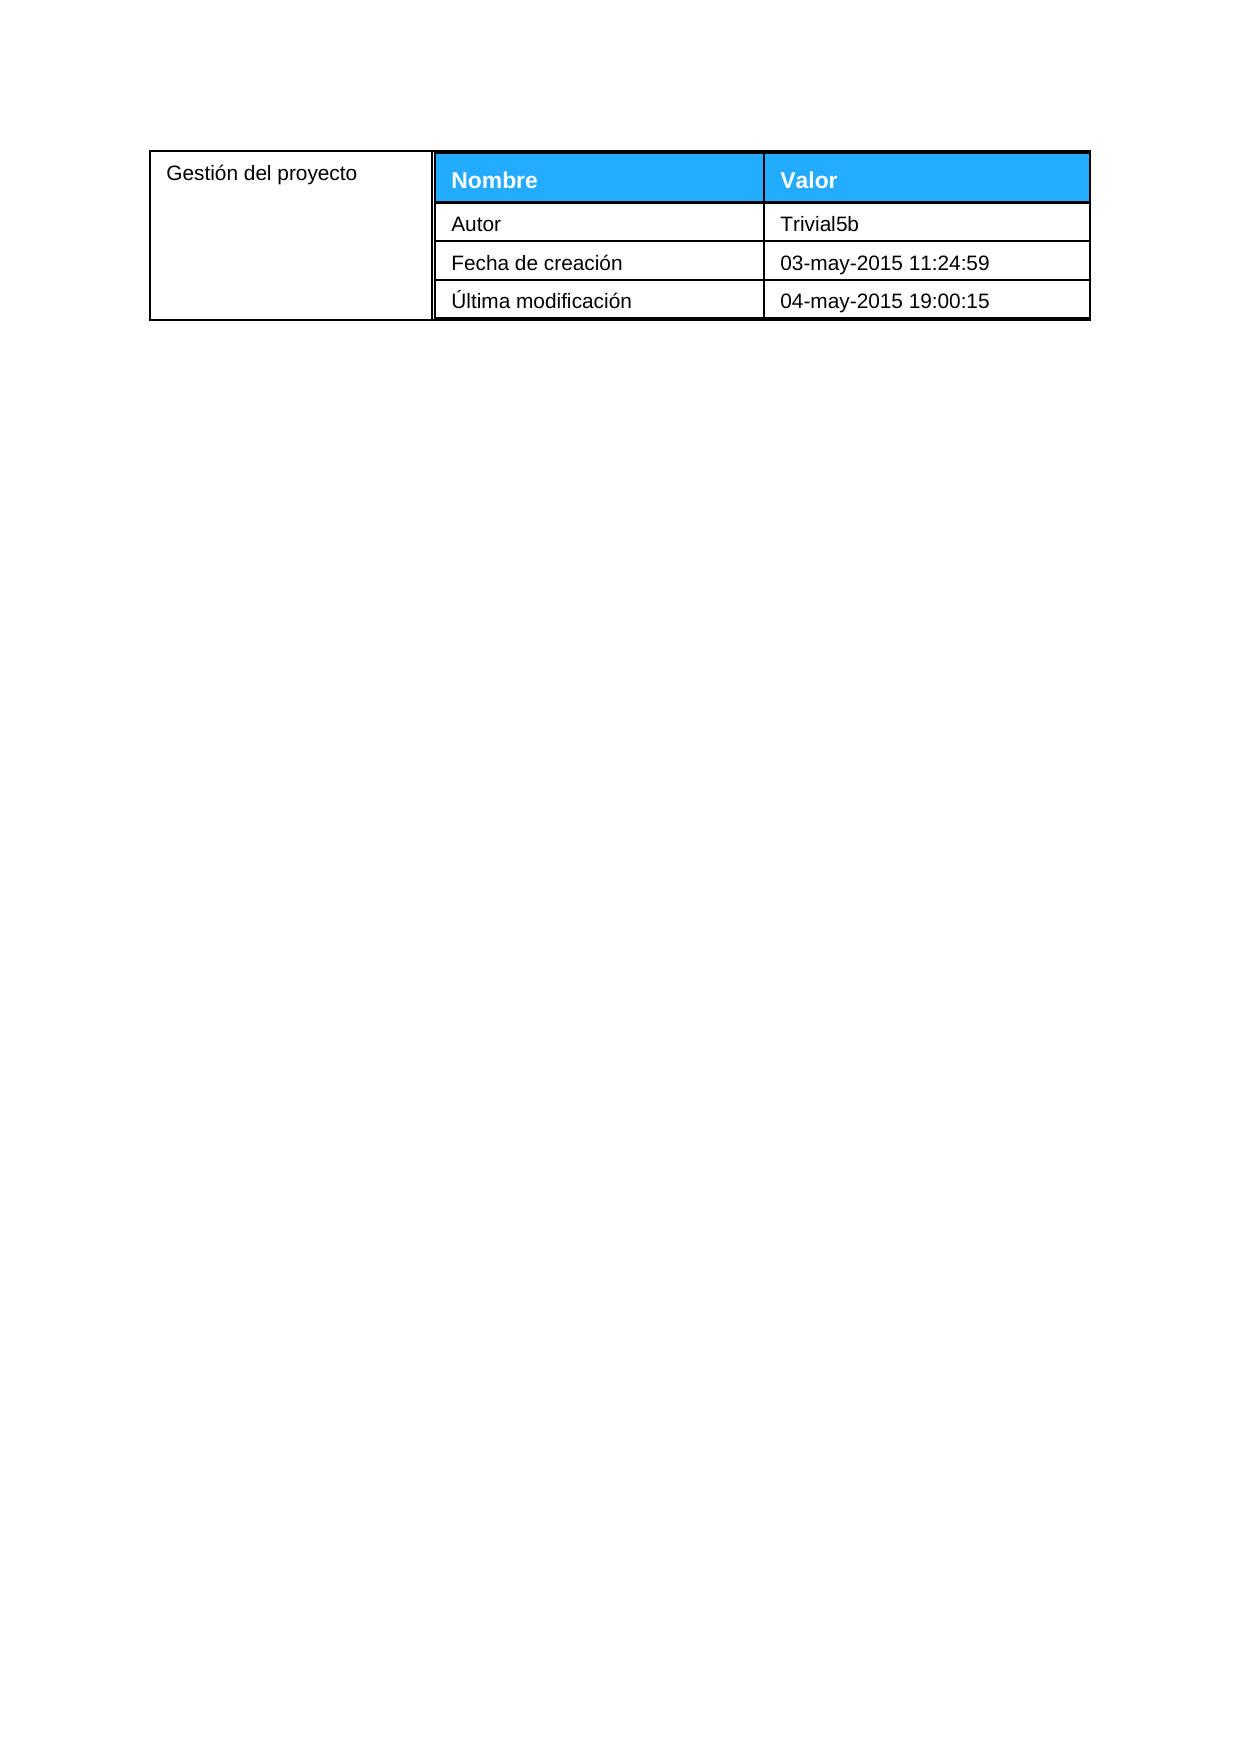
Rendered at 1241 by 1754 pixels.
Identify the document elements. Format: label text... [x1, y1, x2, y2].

table_cell [765, 204, 1089, 240]
table_cell [436, 281, 763, 317]
table_cell [765, 242, 1089, 279]
table_cell [765, 281, 1089, 317]
table_cell [436, 242, 763, 279]
table_cell [436, 204, 763, 240]
table_cell Gestión del proyecto [151, 152, 431, 319]
